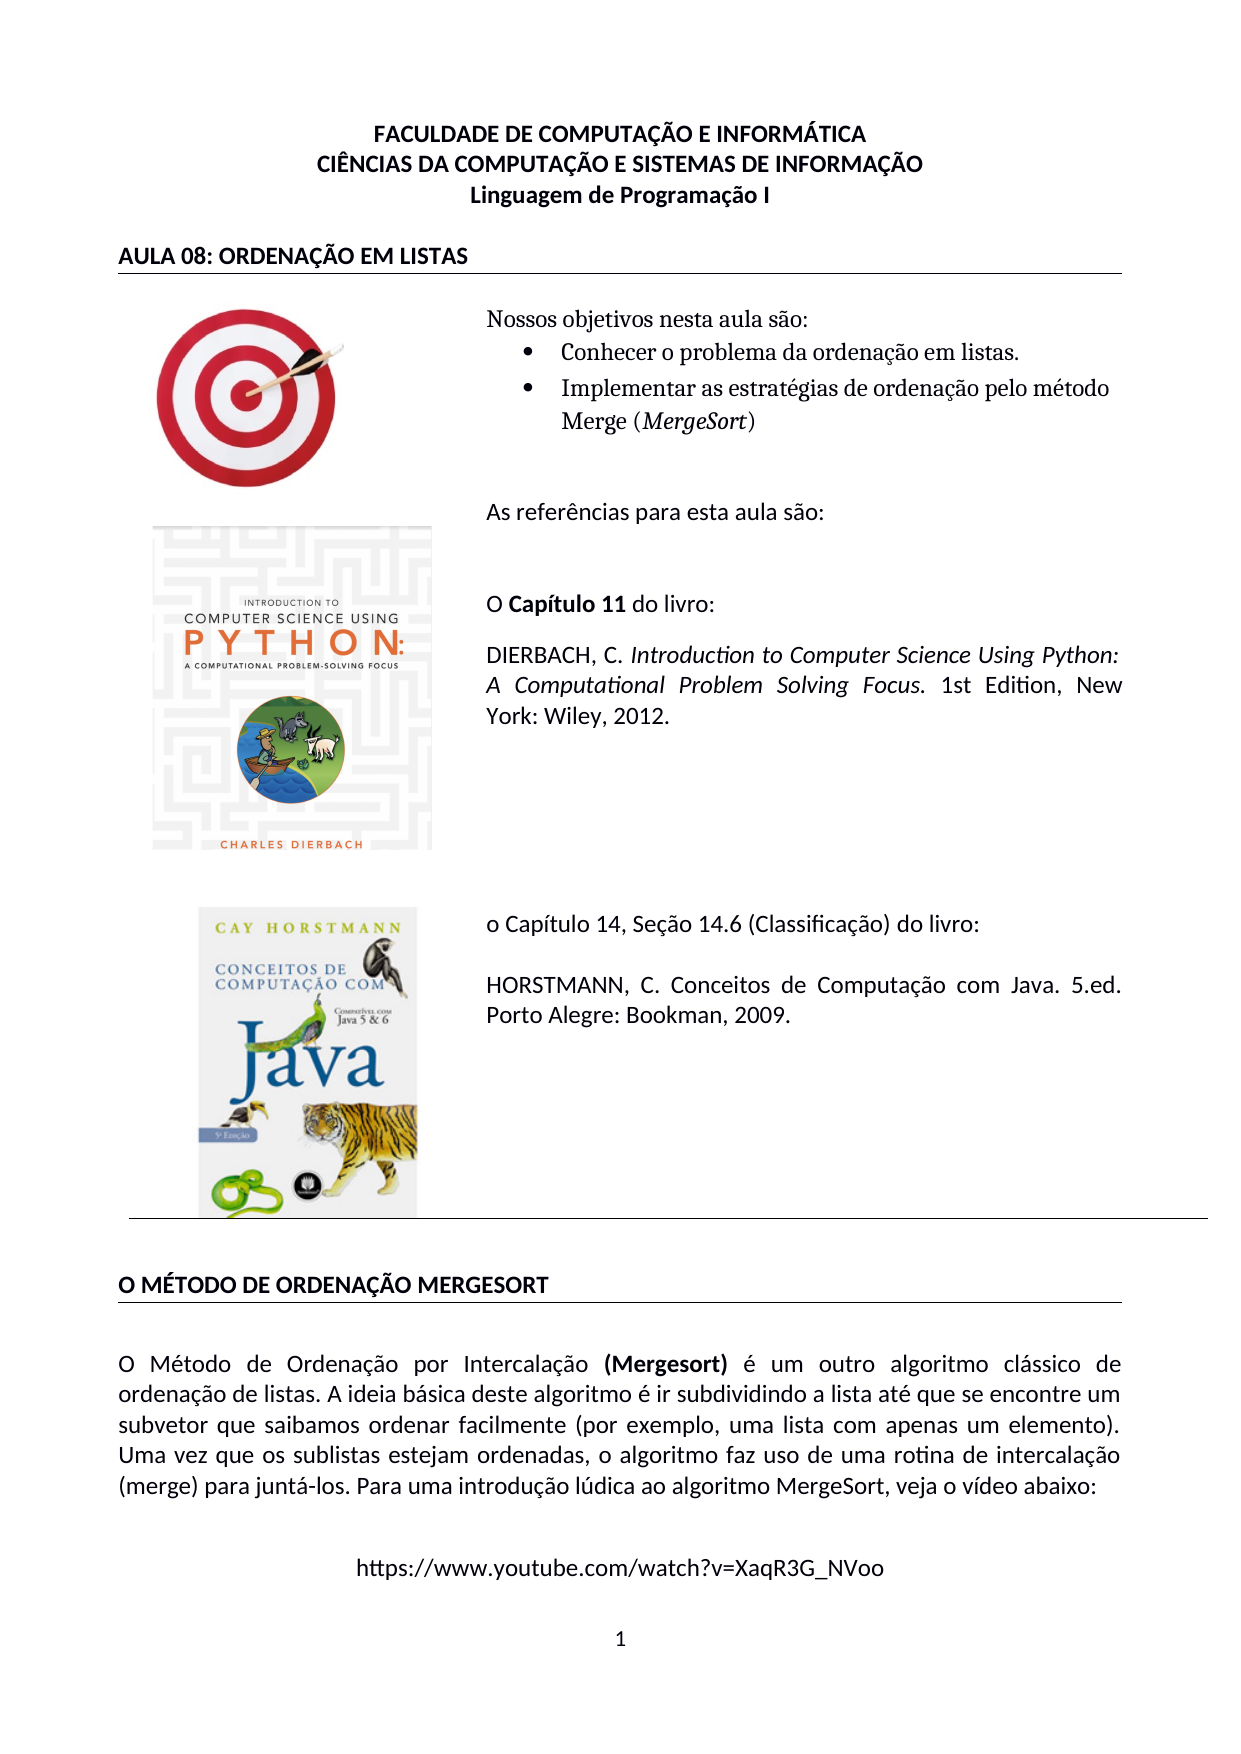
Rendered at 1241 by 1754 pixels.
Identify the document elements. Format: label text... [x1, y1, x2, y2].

picture [148, 302, 344, 497]
text FACULDADE DE COMPUTAÇÃO E INFORMÁTICA [118, 118, 1122, 149]
text CIÊNCIAS DA COMPUTAÇÃO E SISTEMAS DE INFORMAÇÃO [118, 149, 1122, 179]
text O Método de Ordenação por Intercalação (Mergesort) é um outro algoritmo clássico de ordenação de listas. A ideia básica deste algoritmo é ir subdividindo a lista até que se encontre um subvetor que saibamos ordenar facilmente (por exemplo, uma lista com apenas um elemento). Uma vez que os sublistas estejam ordenadas, o algoritmo faz uso de uma rotina de intercalação (merge) para juntá-los. Para uma introdução lúdica ao algoritmo MergeSort, veja o vídeo abaixo: [118, 1348, 1122, 1500]
text https://www.youtube.com/watch?v=XaqR3G_NVoo [118, 1552, 1122, 1582]
text Linguagem de Programação I [118, 179, 1122, 210]
picture [152, 907, 464, 1218]
picture [152, 526, 432, 850]
subtitle O MÉTODO DE ORDENAÇÃO MERGESORT [118, 1269, 1122, 1302]
text AULA 08: ORDENAÇÃO EM LISTAS [118, 240, 1122, 273]
table_header [129, 274, 1208, 1218]
